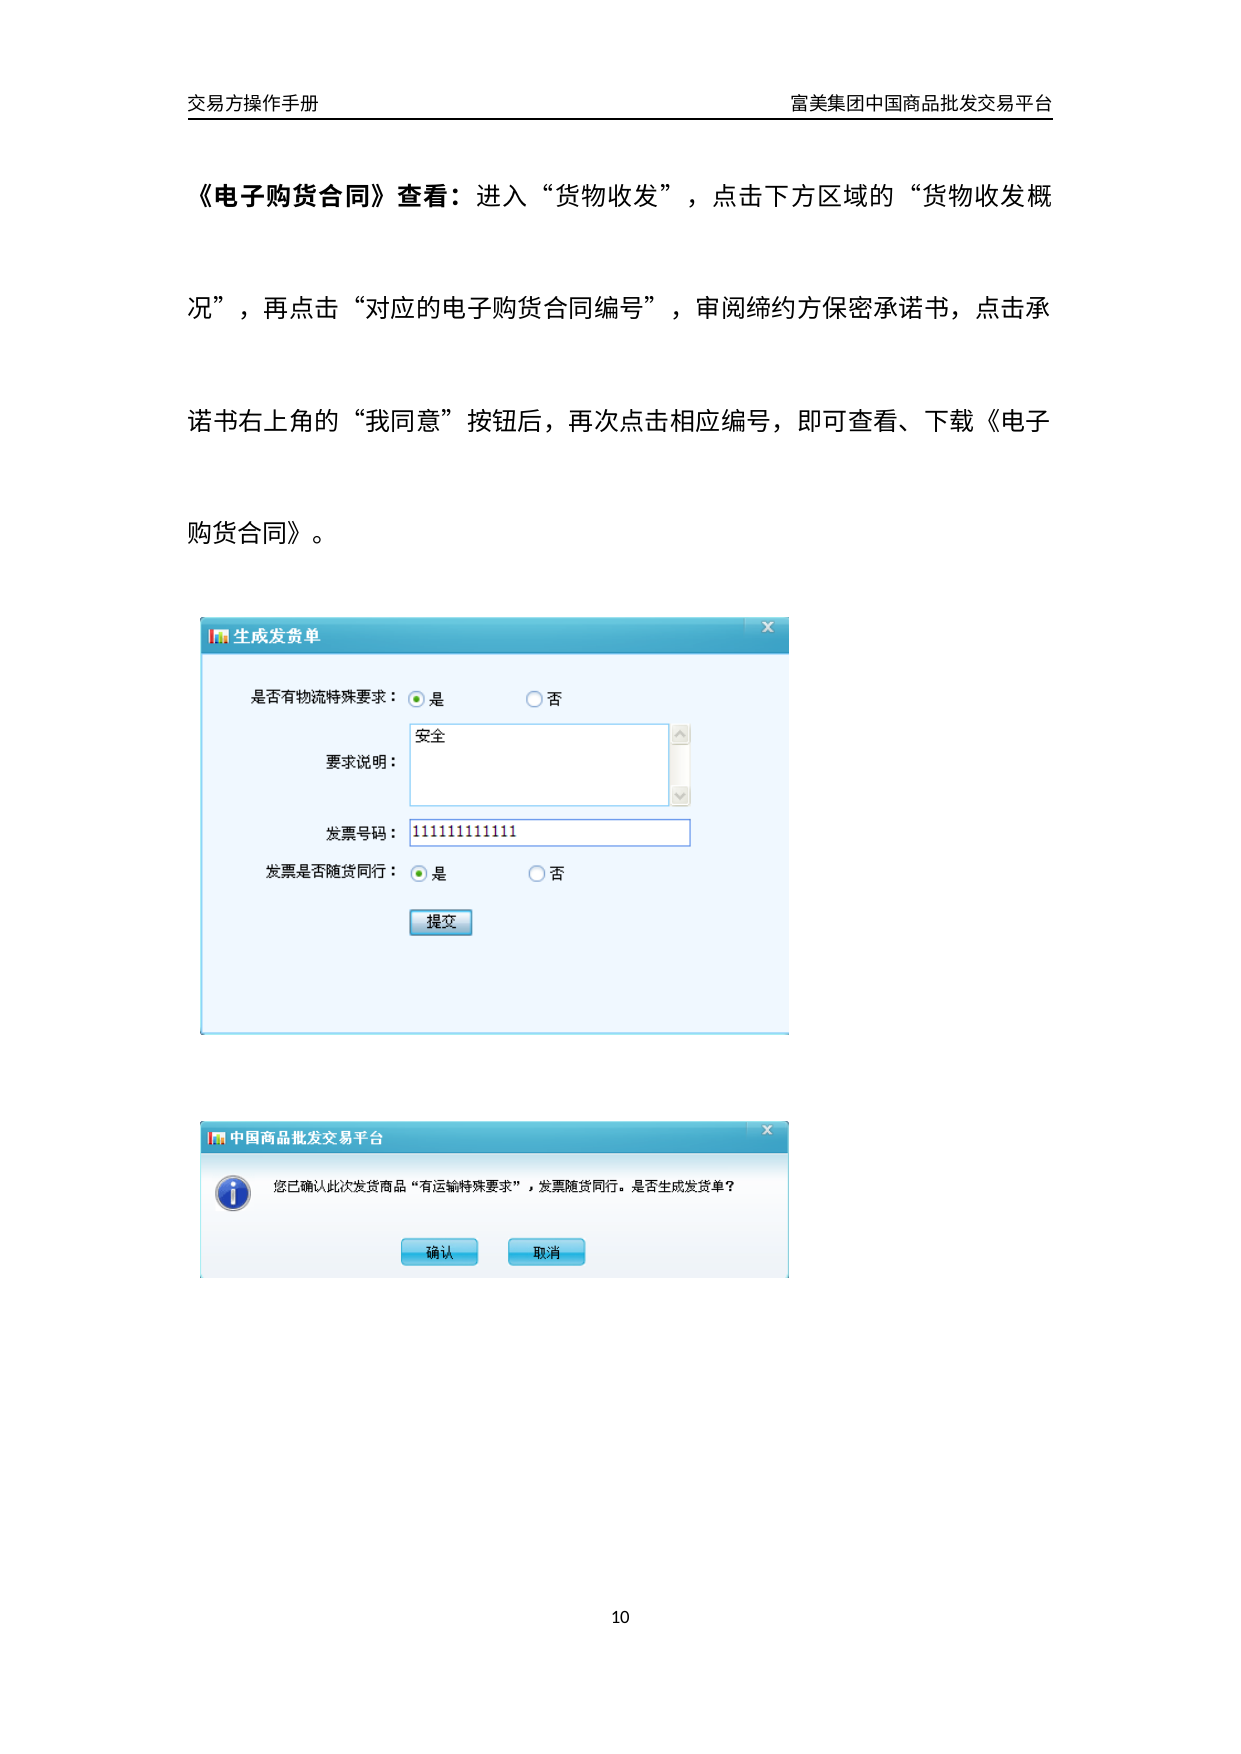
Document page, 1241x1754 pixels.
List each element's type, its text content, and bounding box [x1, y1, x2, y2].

picture [200, 617, 789, 1035]
subtitle 《电子购货合同》查看：进入“货物收发”，点击下方区域的“货物收发概况”，再点击“对应的电子购货合同编号”，审阅缔约方保密承诺书，点击承诺书右上角的“我同意”按钮后，再次点击相应编号，即可查看、下载《电子购货合同》。 [187, 162, 1053, 564]
picture [200, 1121, 789, 1278]
